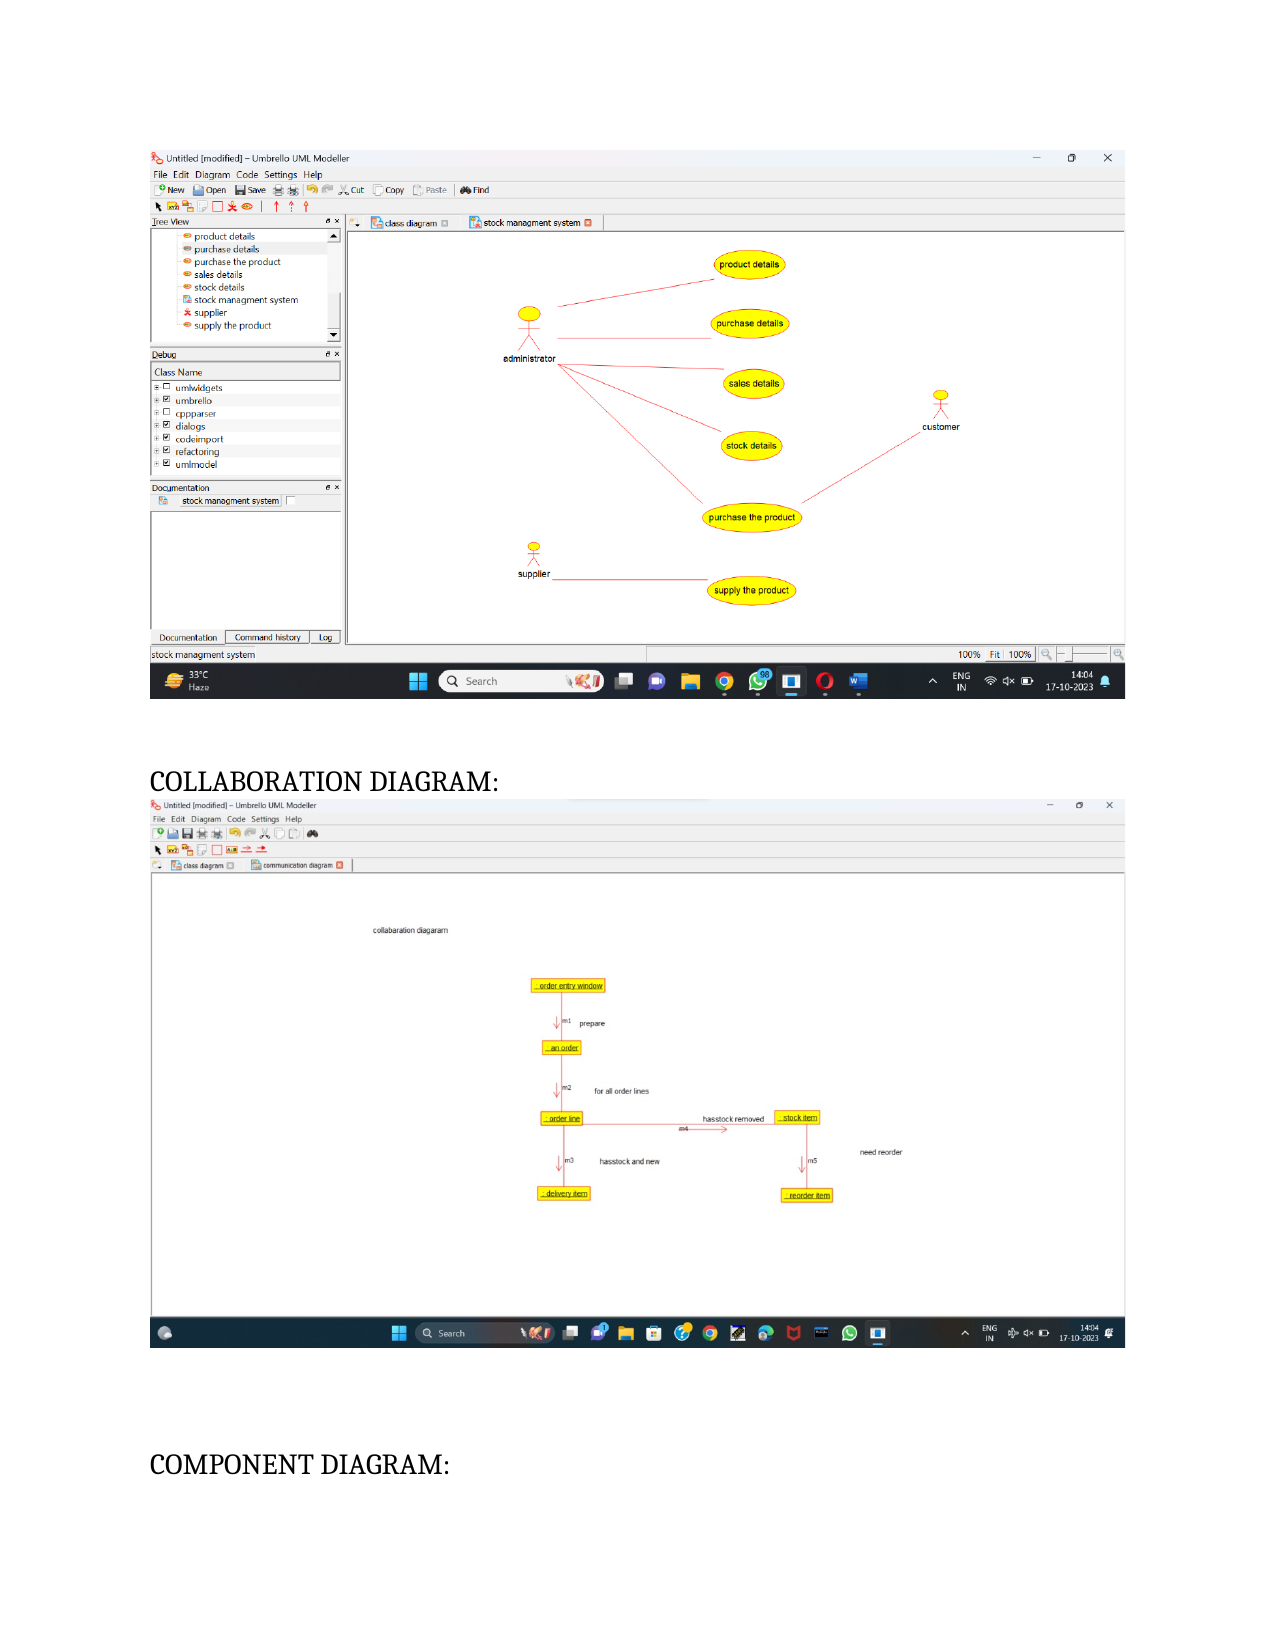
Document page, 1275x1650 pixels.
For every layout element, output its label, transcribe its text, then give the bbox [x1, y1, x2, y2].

picture [150, 799, 1125, 1348]
text COLLABORATION DIAGRAM: [150, 766, 1125, 799]
text COMPONENT DIAGRAM: [150, 1448, 1125, 1482]
picture [150, 150, 1125, 699]
